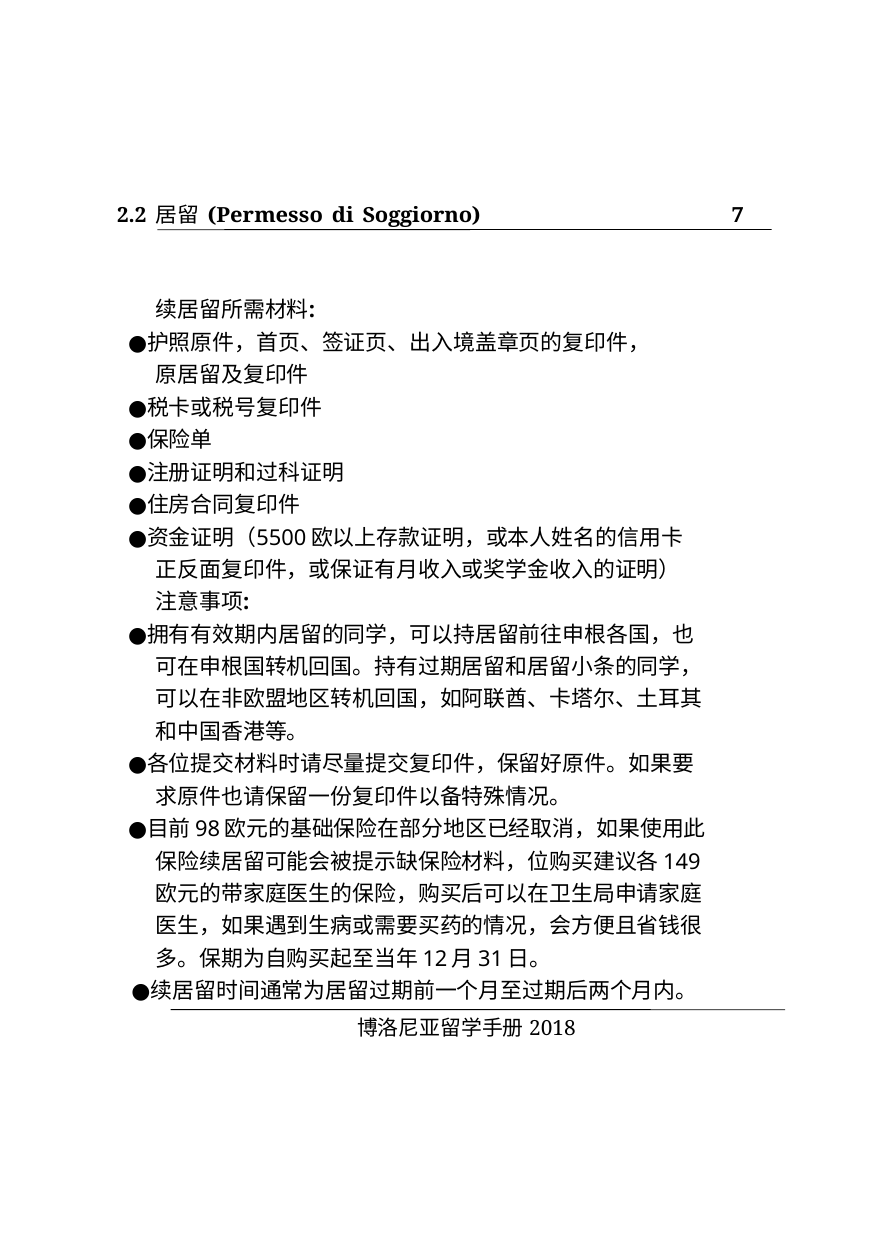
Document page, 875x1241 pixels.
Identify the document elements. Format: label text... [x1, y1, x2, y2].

list ●保险单 [128, 422, 743, 454]
list 保险续居留可能会被提示缺保险材料，位购买建议各149 [155, 844, 743, 875]
list 原居留及复印件 [155, 357, 743, 389]
list 可在申根国转机回国。持有过期居留和居留小条的同学， [155, 649, 743, 681]
list 欧元的带家庭医生的保险，购买后可以在卫生局申请家庭 [155, 876, 743, 908]
list 医生，如果遇到生病或需要买药的情况，会方便且省钱很 [155, 908, 743, 940]
text 续居留所需材料: [155, 294, 743, 324]
list ●资金证明（5500欧以上存款证明，或本人姓名的信用卡 [128, 520, 743, 552]
list ●注册证明和过科证明 [128, 455, 743, 487]
list ●护照原件，首页、签证页、出入境盖章页的复印件， [128, 325, 743, 357]
list 求原件也请保留一份复印件以备特殊情况。 [155, 779, 743, 810]
list ●住房合同复印件 [128, 487, 743, 519]
list 多。保期为自购买起至当年12月31日。 [155, 941, 743, 973]
text 注意事项: [155, 584, 743, 616]
list ●目前98欧元的基础保险在部分地区已经取消，如果使用此 [128, 811, 743, 843]
list ●续居留时间通常为居留过期前一个月至过期后两个月内。 [0, 973, 743, 1005]
list 居留 (Permesso di Soggiorno) 7 [117, 200, 743, 229]
list 和中国香港等。 [155, 714, 743, 746]
list ●拥有有效期内居留的同学，可以持居留前往申根各国，也 [128, 617, 743, 648]
list ●税卡或税号复印件 [128, 390, 743, 422]
list 正反面复印件，或保证有月收入或奖学金收入的证明） [155, 552, 743, 584]
list 可以在非欧盟地区转机回国，如阿联酋、卡塔尔、土耳其 [155, 681, 743, 713]
list ●各位提交材料时请尽量提交复印件，保留好原件。如果要 [128, 746, 743, 778]
